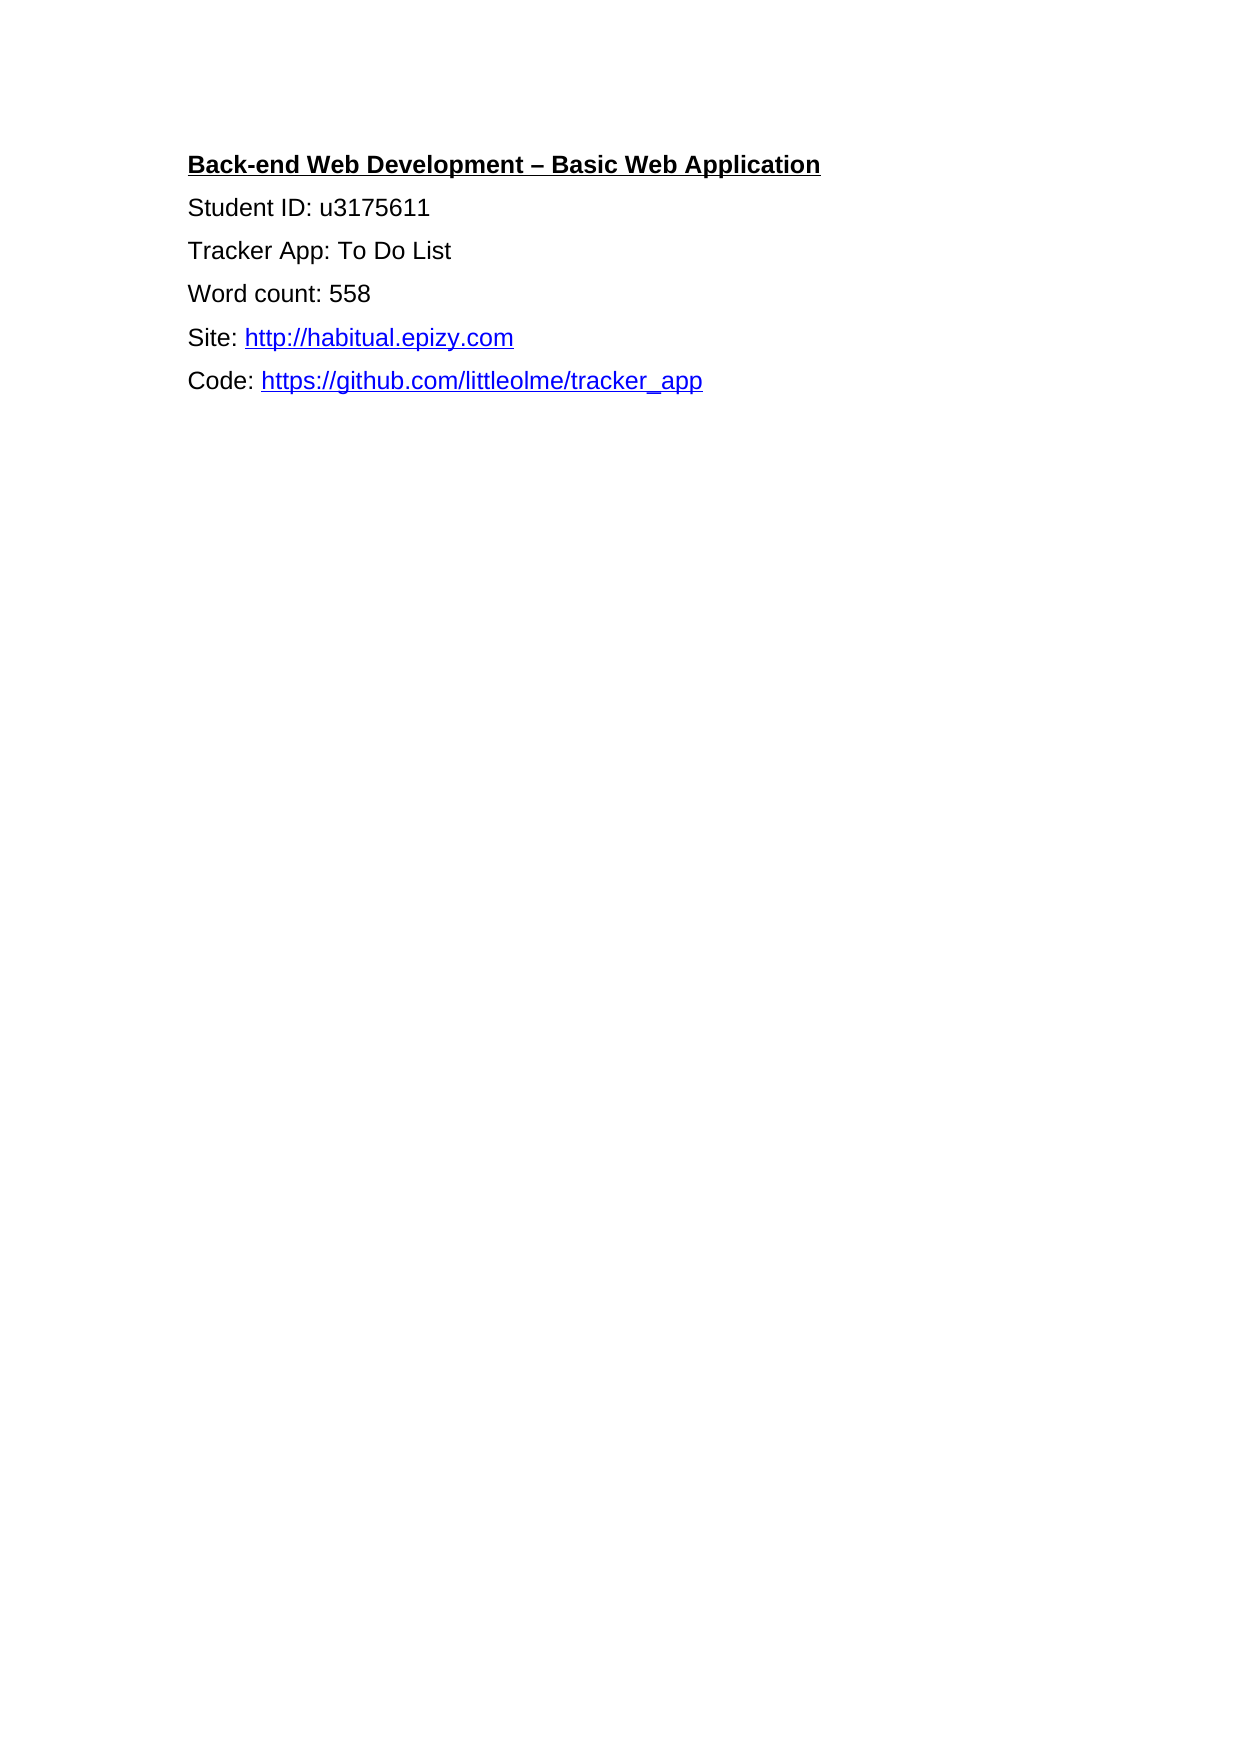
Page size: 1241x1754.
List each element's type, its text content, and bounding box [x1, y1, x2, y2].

text Site: http://habitual.epizy.com [187, 322, 1053, 351]
text Student ID: u3175611 [187, 193, 1053, 222]
text Word count: 558 [187, 279, 1053, 308]
text Back-end Web Development – Basic Web Application [187, 150, 1053, 179]
text Code: https://github.com/littleolme/tracker_app [187, 366, 1053, 394]
text Tracker App: To Do List [187, 236, 1053, 265]
